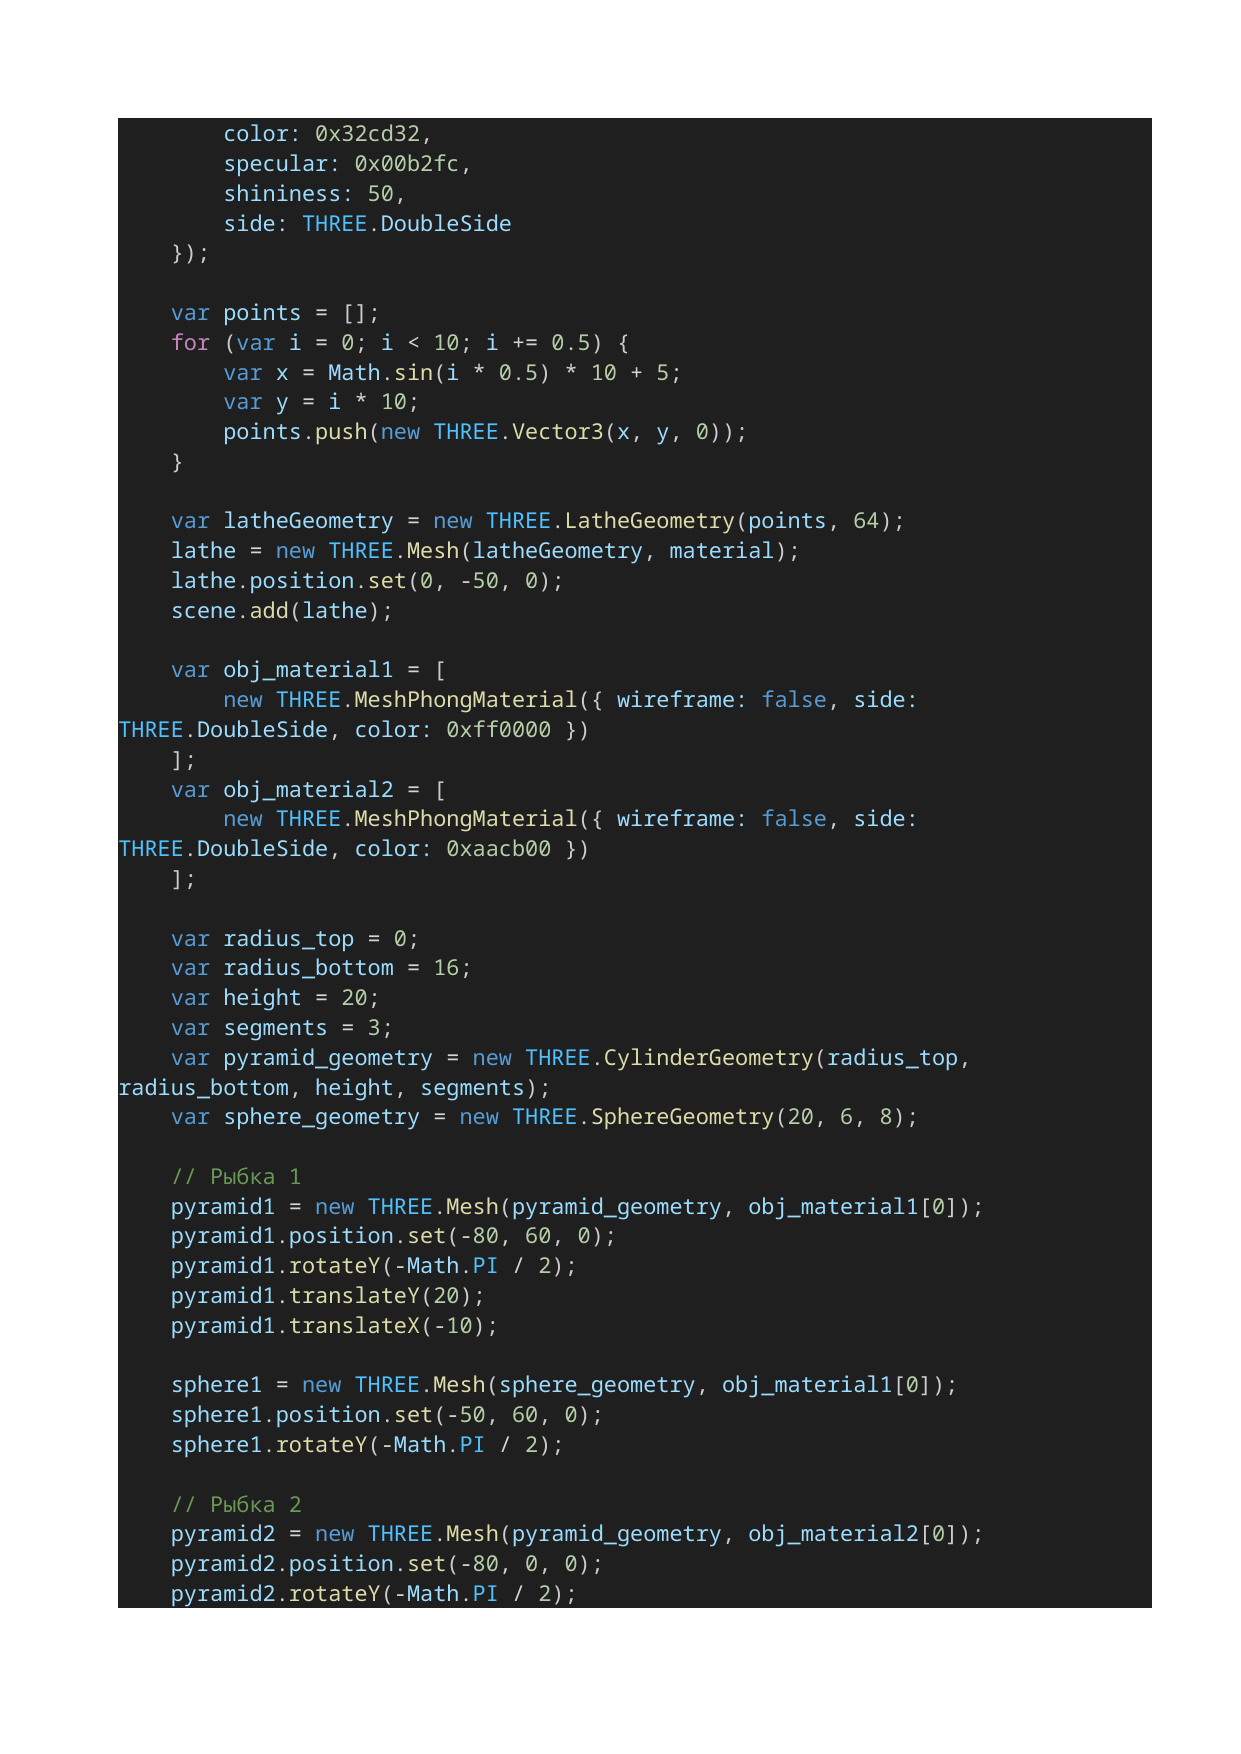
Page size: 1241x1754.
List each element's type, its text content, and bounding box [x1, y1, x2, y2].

text lathe.position.set(0, -50, 0); [118, 565, 1152, 595]
text var y = i * 10; [118, 386, 1152, 416]
text } [118, 446, 1152, 476]
text lathe = new THREE.Mesh(latheGeometry, material); [118, 535, 1152, 565]
text pyramid1.position.set(-80, 60, 0); [118, 1220, 1152, 1250]
text var latheGeometry = new THREE.LatheGeometry(points, 64); [118, 505, 1152, 535]
text side: THREE.DoubleSide [118, 207, 1152, 237]
text pyramid2.position.set(-80, 0, 0); [118, 1548, 1152, 1578]
text var obj_material1 = [ [118, 654, 1152, 684]
text var x = Math.sin(i * 0.5) * 10 + 5; [118, 356, 1152, 386]
text ]; [118, 863, 1152, 893]
text var segments = 3; [118, 1012, 1152, 1042]
text // Рыбка 1 [118, 1161, 1152, 1191]
text new THREE.MeshPhongMaterial({ wireframe: false, side: THREE.DoubleSide, color: 0xff0000 }) [118, 684, 1152, 744]
text pyramid1.rotateY(-Math.PI / 2); [118, 1250, 1152, 1280]
text for (var i = 0; i < 10; i += 0.5) { [118, 327, 1152, 356]
text sphere1.rotateY(-Math.PI / 2); [118, 1429, 1152, 1459]
text // Рыбка 2 [118, 1488, 1152, 1518]
text color: 0x32cd32, [118, 118, 1152, 148]
text var points = []; [118, 297, 1152, 327]
text new THREE.MeshPhongMaterial({ wireframe: false, side: THREE.DoubleSide, color: 0xaacb00 }) [118, 803, 1152, 863]
text var radius_top = 0; [118, 922, 1152, 952]
text }); [118, 237, 1152, 267]
text var radius_bottom = 16; [118, 952, 1152, 982]
text pyramid2.rotateY(-Math.PI / 2); [118, 1578, 1152, 1608]
text shininess: 50, [118, 178, 1152, 207]
text pyramid1 = new THREE.Mesh(pyramid_geometry, obj_material1[0]); [118, 1191, 1152, 1220]
text var height = 20; [118, 982, 1152, 1012]
text ]; [118, 744, 1152, 773]
text pyramid2 = new THREE.Mesh(pyramid_geometry, obj_material2[0]); [118, 1518, 1152, 1548]
text sphere1.position.set(-50, 60, 0); [118, 1399, 1152, 1429]
text var pyramid_geometry = new THREE.CylinderGeometry(radius_top, radius_bottom, height, segments); [118, 1042, 1152, 1101]
text scene.add(lathe); [118, 595, 1152, 624]
text points.push(new THREE.Vector3(x, y, 0)); [118, 416, 1152, 446]
text sphere1 = new THREE.Mesh(sphere_geometry, obj_material1[0]); [118, 1369, 1152, 1399]
text var obj_material2 = [ [118, 773, 1152, 803]
text pyramid1.translateX(-10); [118, 1310, 1152, 1339]
text pyramid1.translateY(20); [118, 1280, 1152, 1310]
text specular: 0x00b2fc, [118, 148, 1152, 178]
text var sphere_geometry = new THREE.SphereGeometry(20, 6, 8); [118, 1101, 1152, 1131]
